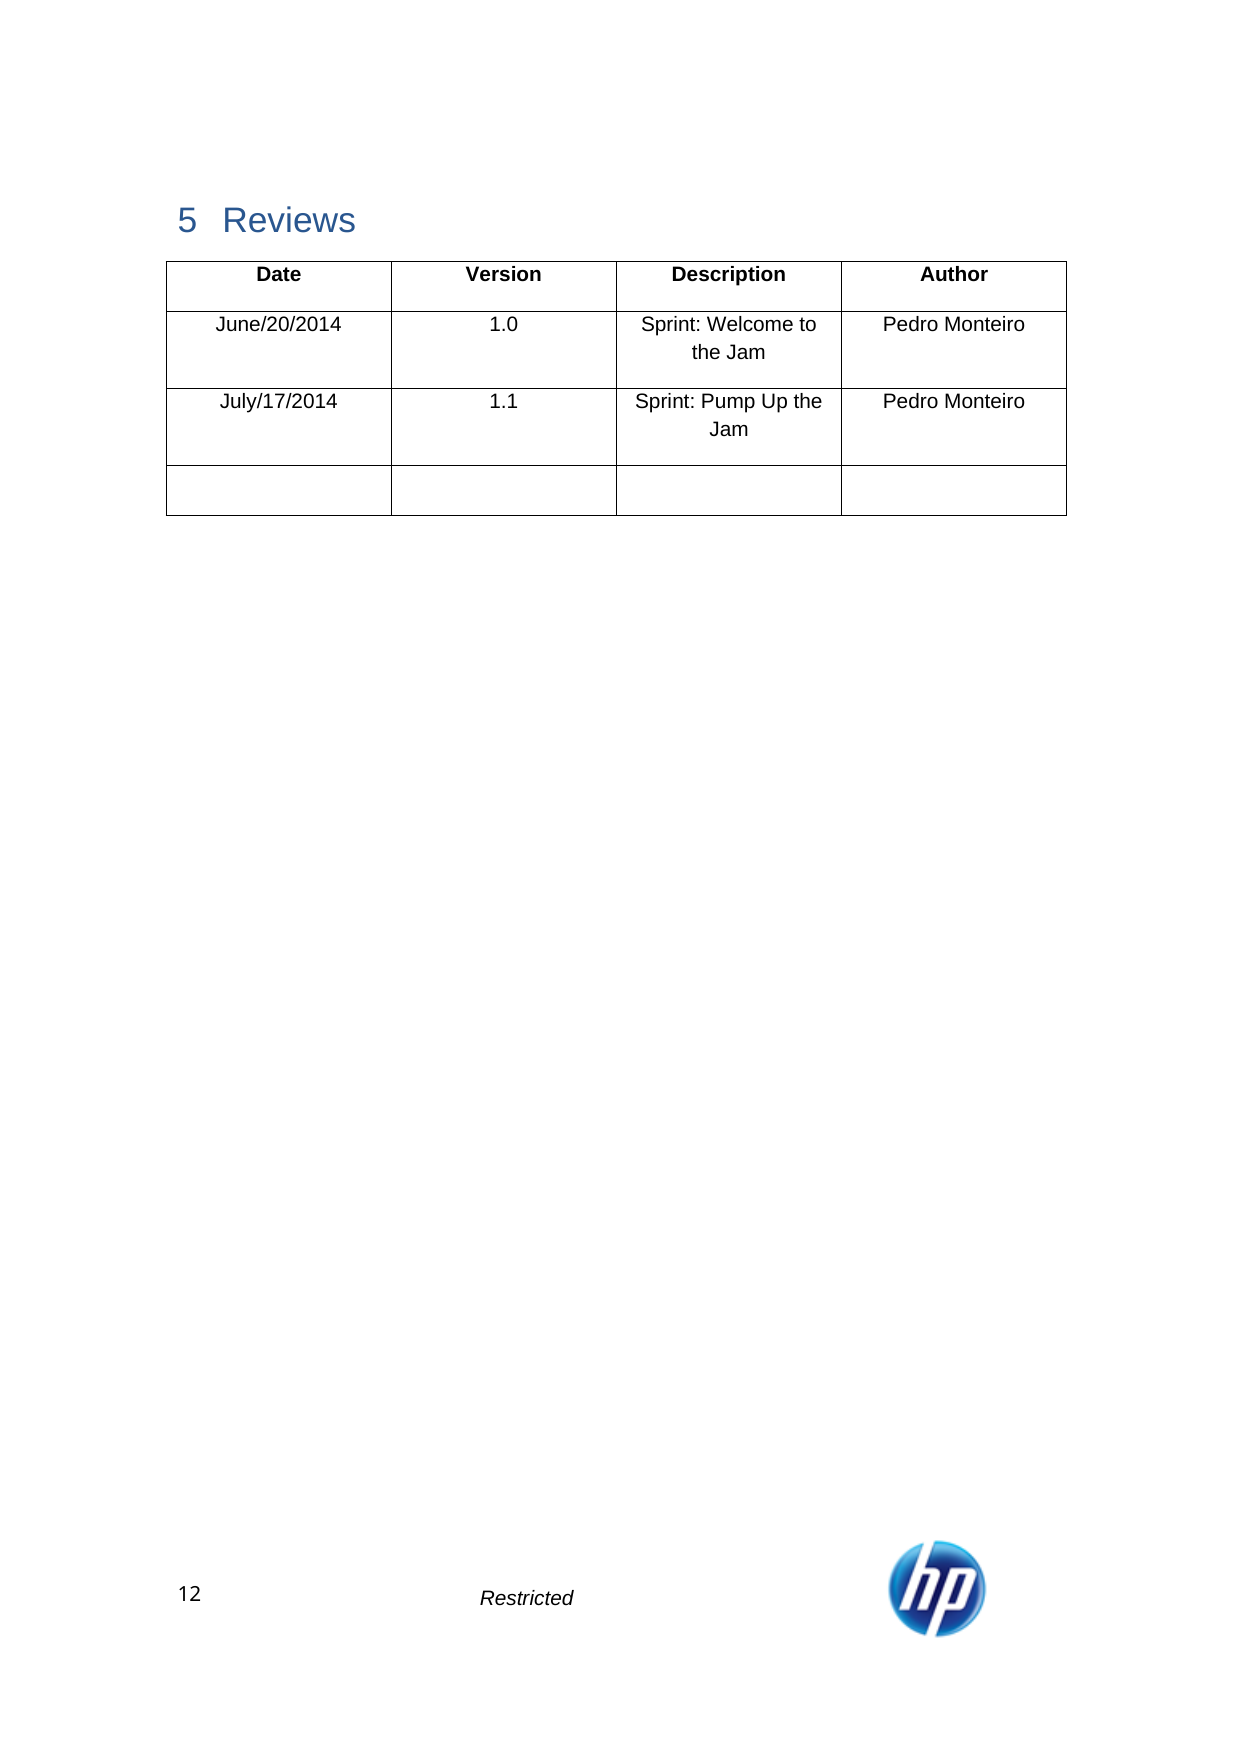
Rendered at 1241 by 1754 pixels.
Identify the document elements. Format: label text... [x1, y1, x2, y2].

table_cell 1.0 [392, 312, 616, 388]
table_header Date [167, 262, 391, 311]
table_cell [617, 466, 841, 515]
table_cell [167, 466, 391, 515]
table_cell 1.1 [392, 389, 616, 465]
table_header Author [842, 262, 1066, 311]
table_cell [842, 466, 1066, 515]
table_cell Sprint: Pump Up the Jam [617, 389, 841, 465]
table_header Version [392, 262, 616, 311]
table_cell July/17/2014 [167, 389, 391, 465]
subtitle Reviews [177, 200, 1063, 240]
picture [876, 1528, 1000, 1652]
table_header Description [617, 262, 841, 311]
table_cell June/20/2014 [167, 312, 391, 388]
table_cell Pedro Monteiro [842, 312, 1066, 388]
table_cell Sprint: Welcome to the Jam [617, 312, 841, 388]
table_cell [392, 466, 616, 515]
table_cell Pedro Monteiro [842, 389, 1066, 465]
